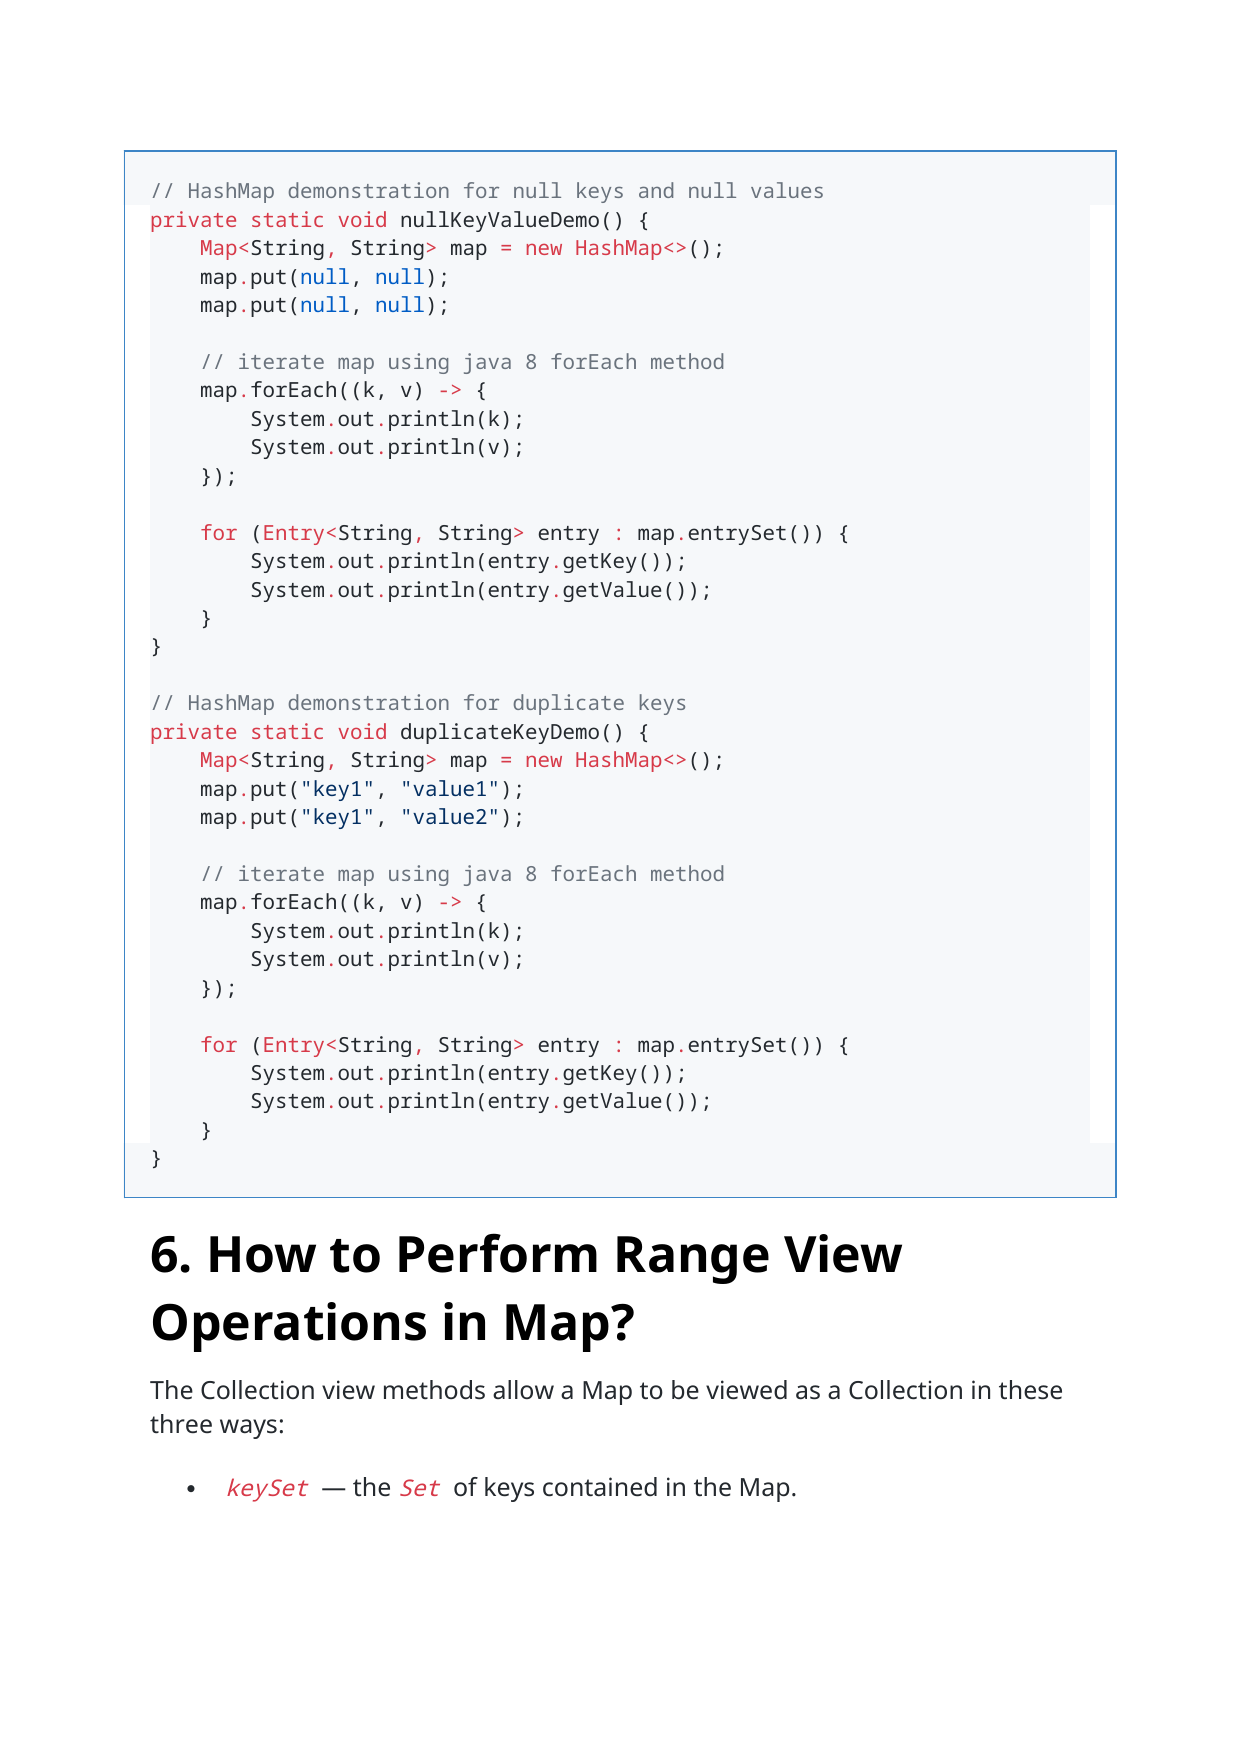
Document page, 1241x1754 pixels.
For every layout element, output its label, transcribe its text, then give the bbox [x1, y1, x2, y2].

text 6. How to Perform Range View Operations in Map? [150, 1219, 1090, 1356]
text System.out.println(entry.getKey()); [150, 1058, 1090, 1087]
text for (Entry<String, String> entry : map.entrySet()) { [150, 1030, 1090, 1058]
text map.put(null, null); [150, 262, 1090, 290]
text System.out.println(v); [150, 432, 1090, 461]
text } [150, 603, 1090, 632]
text System.out.println(entry.getValue()); [150, 1087, 1090, 1115]
text }); [150, 973, 1090, 1001]
text private static void nullKeyValueDemo() { [150, 205, 1090, 233]
text }); [150, 461, 1090, 489]
text System.out.println(entry.getValue()); [150, 575, 1090, 603]
text private static void duplicateKeyDemo() { [150, 717, 1090, 745]
text // iterate map using java 8 forEach method [150, 859, 1090, 887]
text } [150, 632, 1090, 660]
text System.out.println(v); [150, 944, 1090, 973]
list keySet — the Set of keys contained in the Map. [187, 1469, 1090, 1504]
text // HashMap demonstration for duplicate keys [150, 688, 1090, 717]
text map.put(null, null); [150, 290, 1090, 319]
text map.put("key1", "value1"); [150, 774, 1090, 802]
text Map<String, String> map = new HashMap<>(); [150, 745, 1090, 774]
text System.out.println(entry.getKey()); [150, 546, 1090, 575]
text The Collection view methods allow a Map to be viewed as a Collection in these three ways: [150, 1372, 1090, 1440]
text map.put("key1", "value2"); [150, 802, 1090, 831]
text Map<String, String> map = new HashMap<>(); [150, 233, 1090, 262]
text } [125, 1117, 1115, 1197]
text // iterate map using java 8 forEach method [150, 347, 1090, 376]
text map.forEach((k, v) -> { [150, 887, 1090, 916]
text for (Entry<String, String> entry : map.entrySet()) { [150, 518, 1090, 546]
text map.forEach((k, v) -> { [150, 376, 1090, 404]
text System.out.println(k); [150, 916, 1090, 944]
text System.out.println(k); [150, 404, 1090, 432]
text // HashMap demonstration for null keys and null values [125, 152, 1115, 205]
